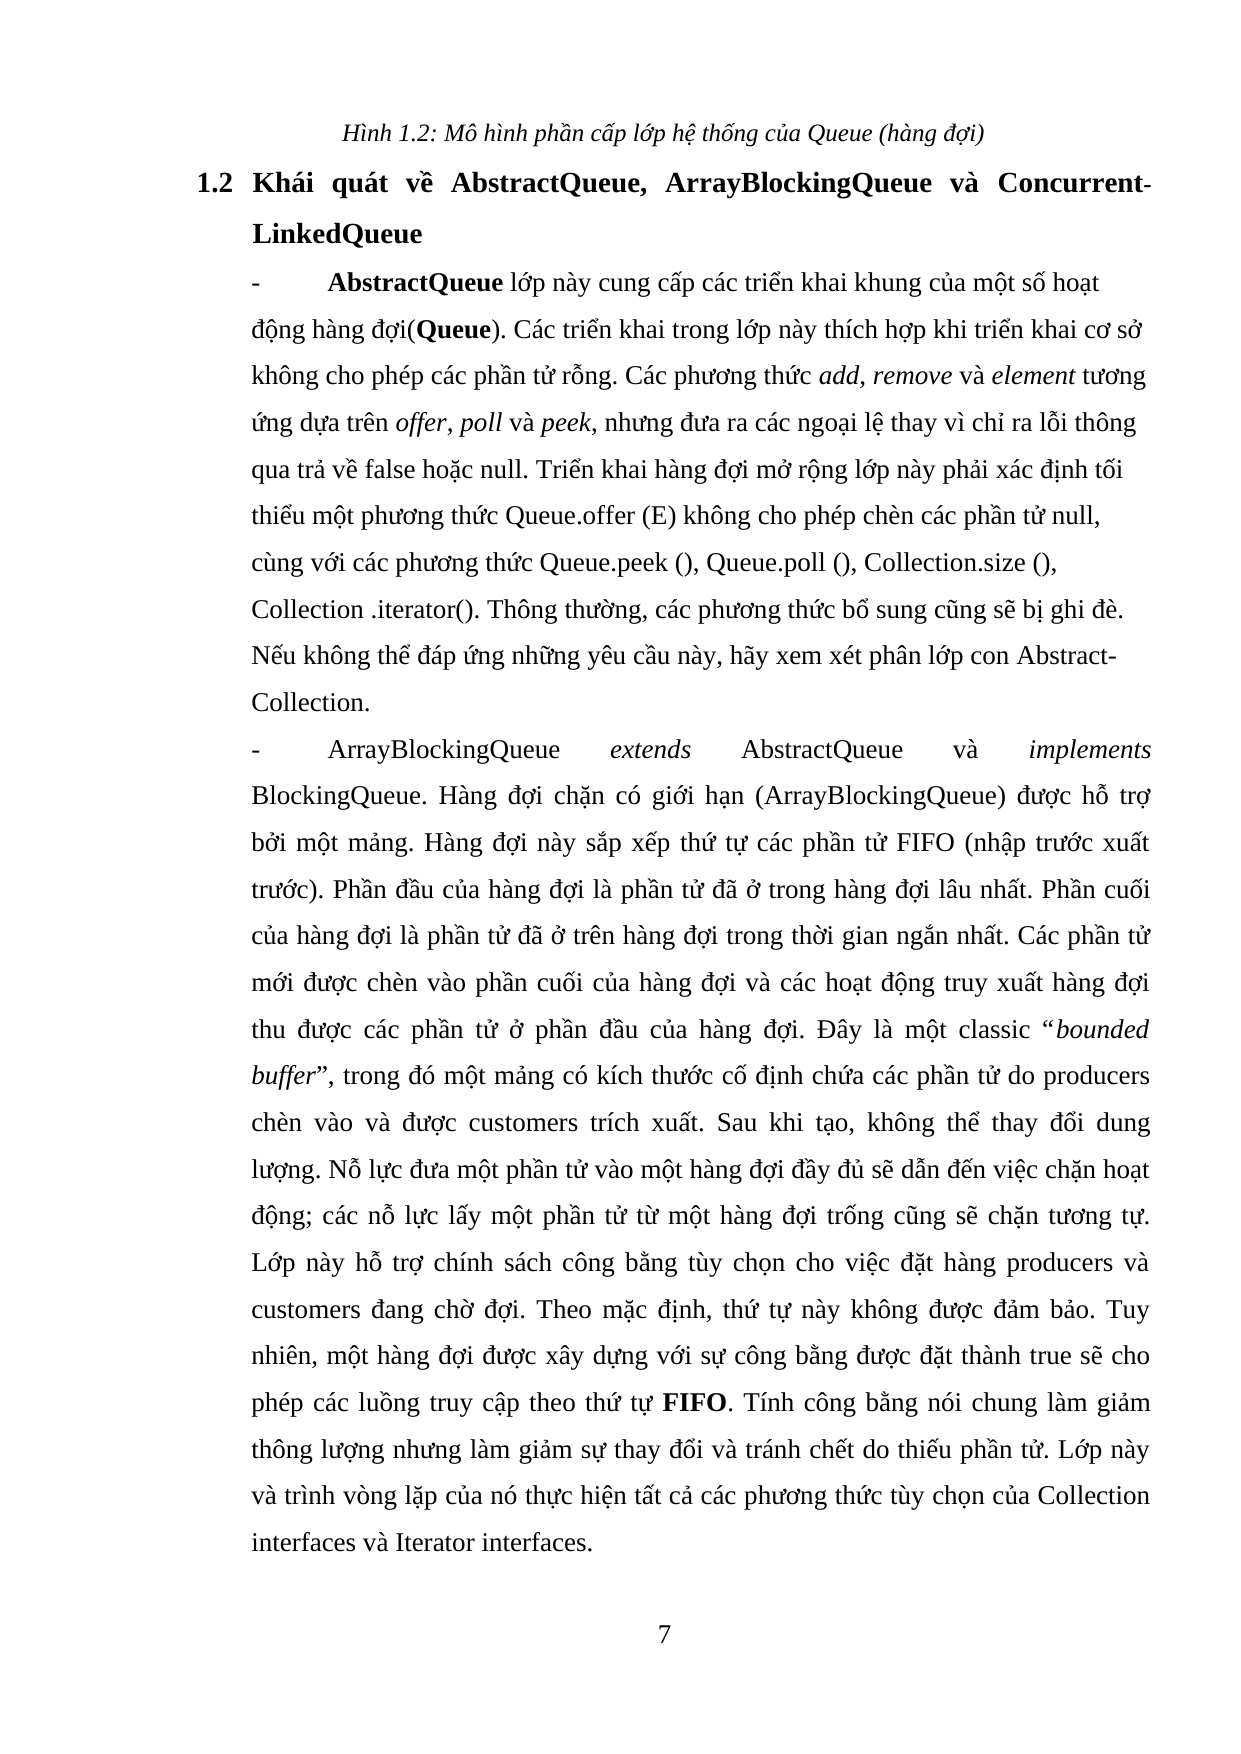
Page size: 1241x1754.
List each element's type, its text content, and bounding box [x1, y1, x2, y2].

text - AbstractQueue lớp này cung cấp các triển khai khung của một số hoạt động hàng đợi(Queue). Các triển khai trong lớp này thích hợp khi triển khai cơ sở không cho phép các phần tử rỗng. Các phương thức add, remove và element tương ứng dựa trên offer, poll và peek, nhưng đưa ra các ngoại lệ thay vì chỉ ra lỗi thông qua trả về false hoặc null. Triển khai hàng đợi mở rộng lớp này phải xác định tối thiểu một phương thức Queue.offer (E) không cho phép chèn các phần tử null, cùng với các phương thức Queue.peek (), Queue.poll (), Collection.size (), Collection .iterator(). Thông thường, các phương thức bổ sung cũng sẽ bị ghi đè. Nếu không thể đáp ứng những yêu cầu này, hãy xem xét phân lớp con Abstract-Collection. [251, 266, 1152, 717]
subtitle Khái quát về AbstractQueue, ArrayBlockingQueue và Concurrent-LinkedQueue [215, 165, 1152, 249]
text - ArrayBlockingQueue extends AbstractQueue và implements BlockingQueue. Hàng đợi chặn có giới hạn (ArrayBlockingQueue) được hỗ trợ bởi một mảng. Hàng đợi này sắp xếp thứ tự các phần tử FIFO (nhập trước xuất trước). Phần đầu của hàng đợi là phần tử đã ở trong hàng đợi lâu nhất. Phần cuối của hàng đợi là phần tử đã ở trên hàng đợi trong thời gian ngắn nhất. Các phần tử mới được chèn vào phần cuối của hàng đợi và các hoạt động truy xuất hàng đợi thu được các phần tử ở phần đầu của hàng đợi. Đây là một classic “bounded buffer”, trong đó một mảng có kích thước cố định chứa các phần tử do producers chèn vào và được customers trích xuất. Sau khi tạo, không thể thay đổi dung lượng. Nỗ lực đưa một phần tử vào một hàng đợi đầy đủ sẽ dẫn đến việc chặn hoạt động; các nỗ lực lấy một phần tử từ một hàng đợi trống cũng sẽ chặn tương tự. Lớp này hỗ trợ chính sách công bằng tùy chọn cho việc đặt hàng producers và customers đang chờ đợi. Theo mặc định, thứ tự này không được đảm bảo. Tuy nhiên, một hàng đợi được xây dựng với sự công bằng được đặt thành true sẽ cho phép các luồng truy cập theo thứ tự FIFO. Tính công bằng nói chung làm giảm thông lượng nhưng làm giảm sự thay đổi và tránh chết do thiếu phần tử. Lớp này và trình vòng lặp của nó thực hiện tất cả các phương thức tùy chọn của Collection interfaces và Iterator interfaces. [251, 733, 1152, 1557]
list Hình 1.2: Mô hình phần cấp lớp hệ thống của Queue (hàng đợi) [177, 118, 1152, 147]
